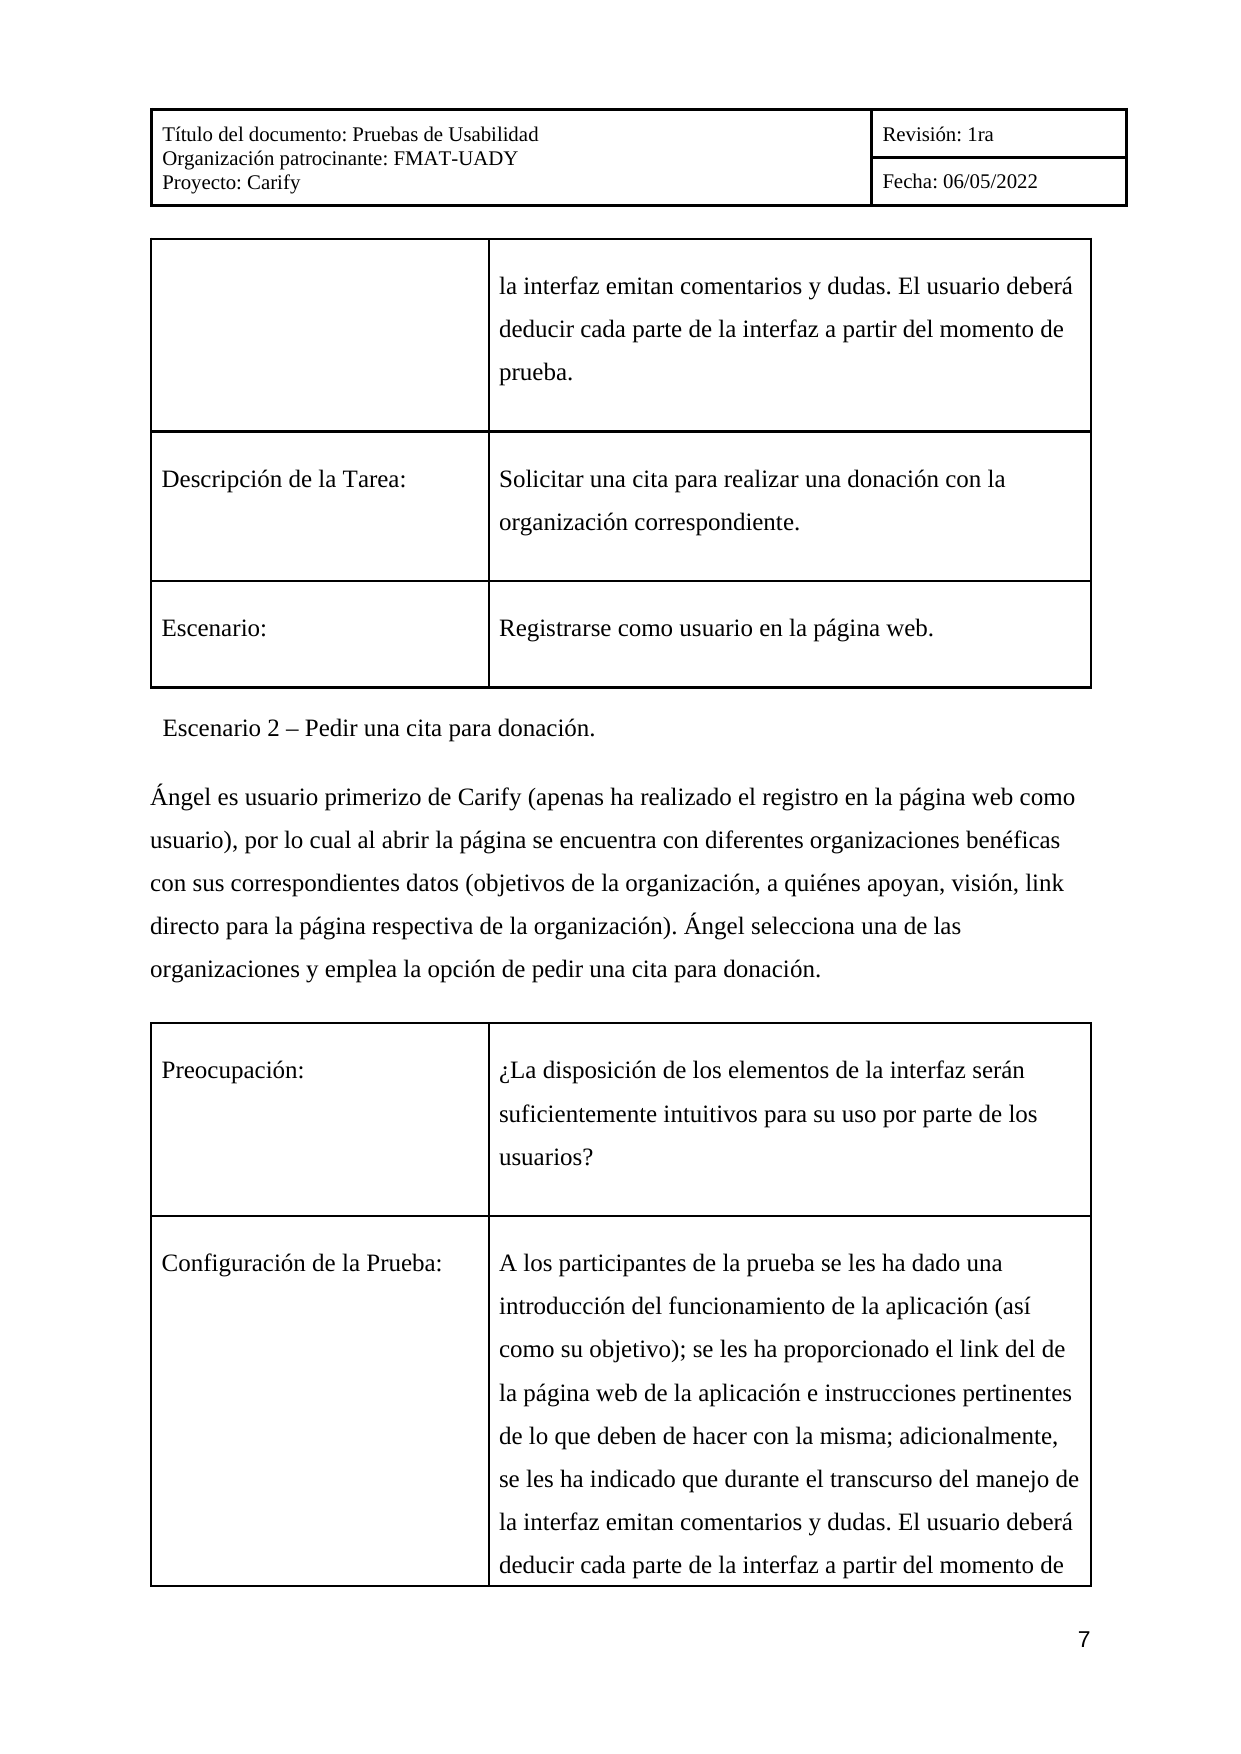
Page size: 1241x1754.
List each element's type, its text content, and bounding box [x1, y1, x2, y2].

table_cell Escenario: [152, 582, 488, 686]
table_cell Descripción de la Tarea: [152, 433, 488, 580]
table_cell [490, 1217, 1090, 1585]
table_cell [490, 240, 1090, 430]
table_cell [152, 240, 488, 430]
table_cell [152, 1217, 488, 1585]
table_header ¿La disposición de los elementos de la interfaz serán suficientemente intuitivos para su uso por parte de los usuarios? [490, 1024, 1090, 1215]
table_cell Registrarse como usuario en la página web. [490, 582, 1090, 686]
text Escenario 2 – Pedir una cita para donación. [150, 713, 1090, 742]
table_cell Solicitar una cita para realizar una donación con la organización correspondiente. [490, 433, 1090, 580]
text Ángel es usuario primerizo de Carify (apenas ha realizado el registro en la página web como usuario), por lo cual al abrir la página se encuentra con diferentes organizaciones benéficas con sus correspondientes datos (objetivos de la organización, a quiénes apoyan, visión, link directo para la página respectiva de la organización). Ángel selecciona una de las organizaciones y emplea la opción de pedir una cita para donación. [150, 782, 1090, 983]
table_header Preocupación: [152, 1024, 488, 1215]
